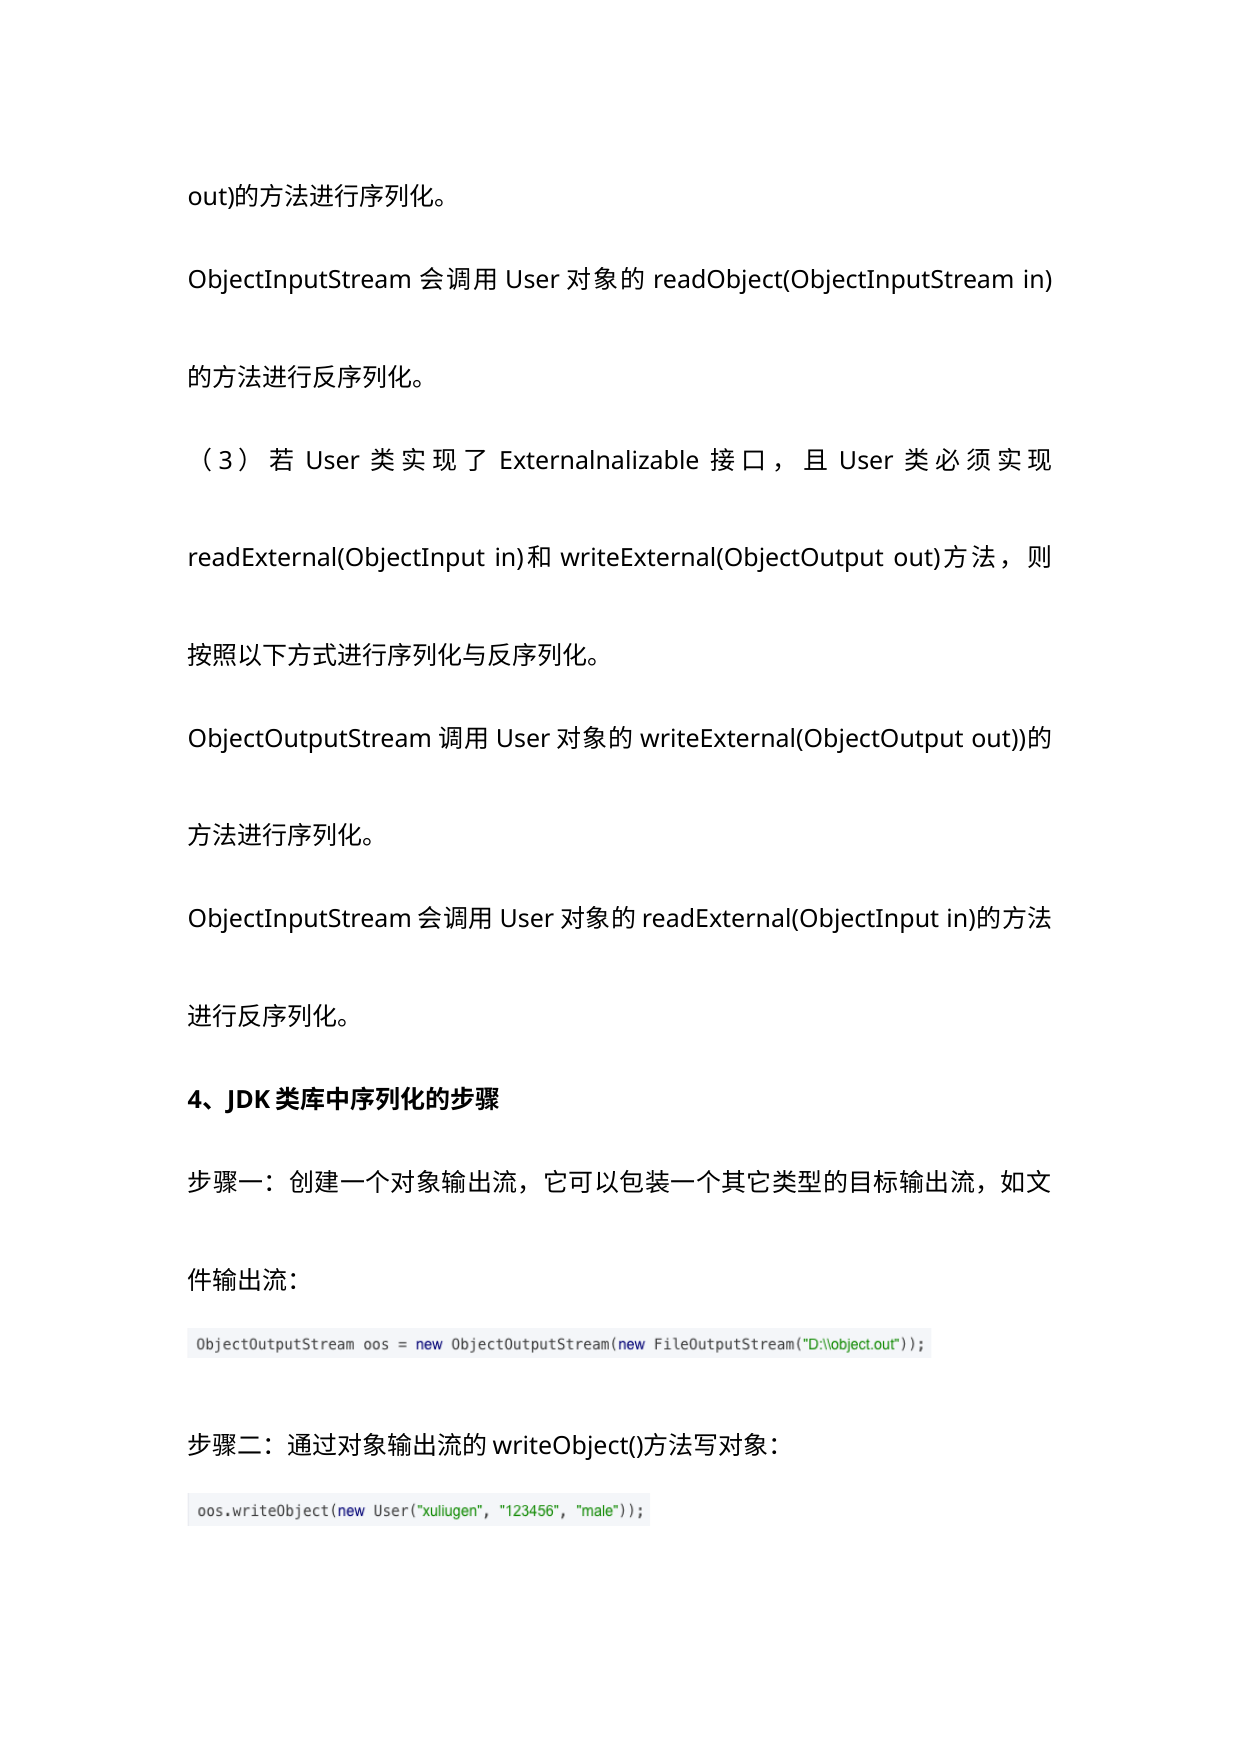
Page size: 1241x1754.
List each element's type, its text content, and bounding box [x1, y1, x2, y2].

text 步骤一：创建一个对象输出流，它可以包装一个其它类型的目标输出流，如文件输出流： [187, 1148, 1053, 1311]
text ObjectInputStream会调用User对象的readExternal(ObjectInput in)的方法进行反序列化。 [187, 884, 1053, 1047]
picture [187, 1493, 650, 1526]
picture [187, 1328, 932, 1358]
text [187, 162, 1053, 227]
text 步骤二：通过对象输出流的writeObject()方法写对象： [187, 1411, 1053, 1476]
text 4、JDK类库中序列化的步骤 [187, 1065, 1053, 1130]
text ObjectInputStream会调用User对象的readObject(ObjectInputStream in)的方法进行反序列化。 [187, 245, 1053, 408]
text （3）若User类实现了Externalnalizable接口，且User类必须实现readExternal(ObjectInput in)和writeExternal(ObjectOutput out)方法，则按照以下方式进行序列化与反序列化。 [187, 426, 1053, 686]
text ObjectOutputStream调用User对象的writeExternal(ObjectOutput out))的方法进行序列化。 [187, 704, 1053, 866]
